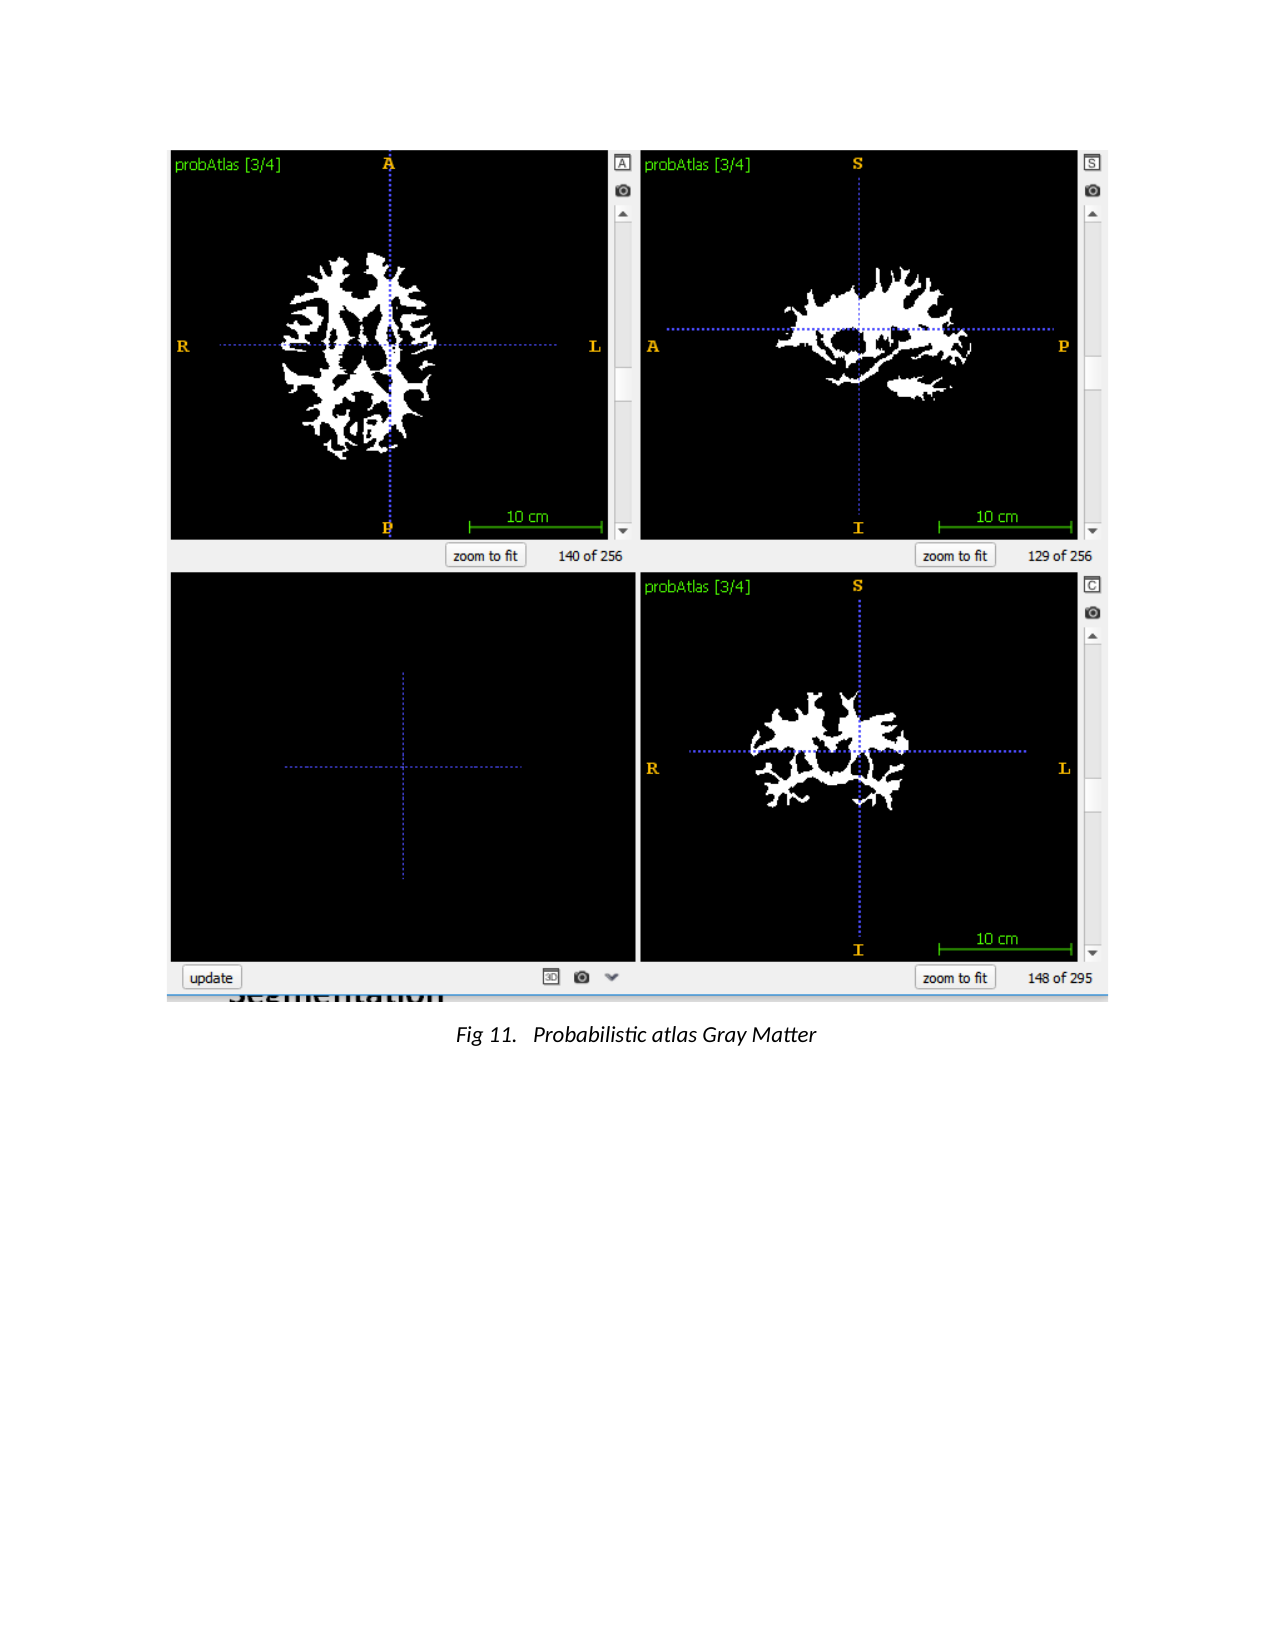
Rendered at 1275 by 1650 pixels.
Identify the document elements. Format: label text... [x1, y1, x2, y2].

picture [166, 150, 1109, 1002]
text Fig 11. Probabilistic atlas Gray Matter [150, 1020, 1125, 1048]
